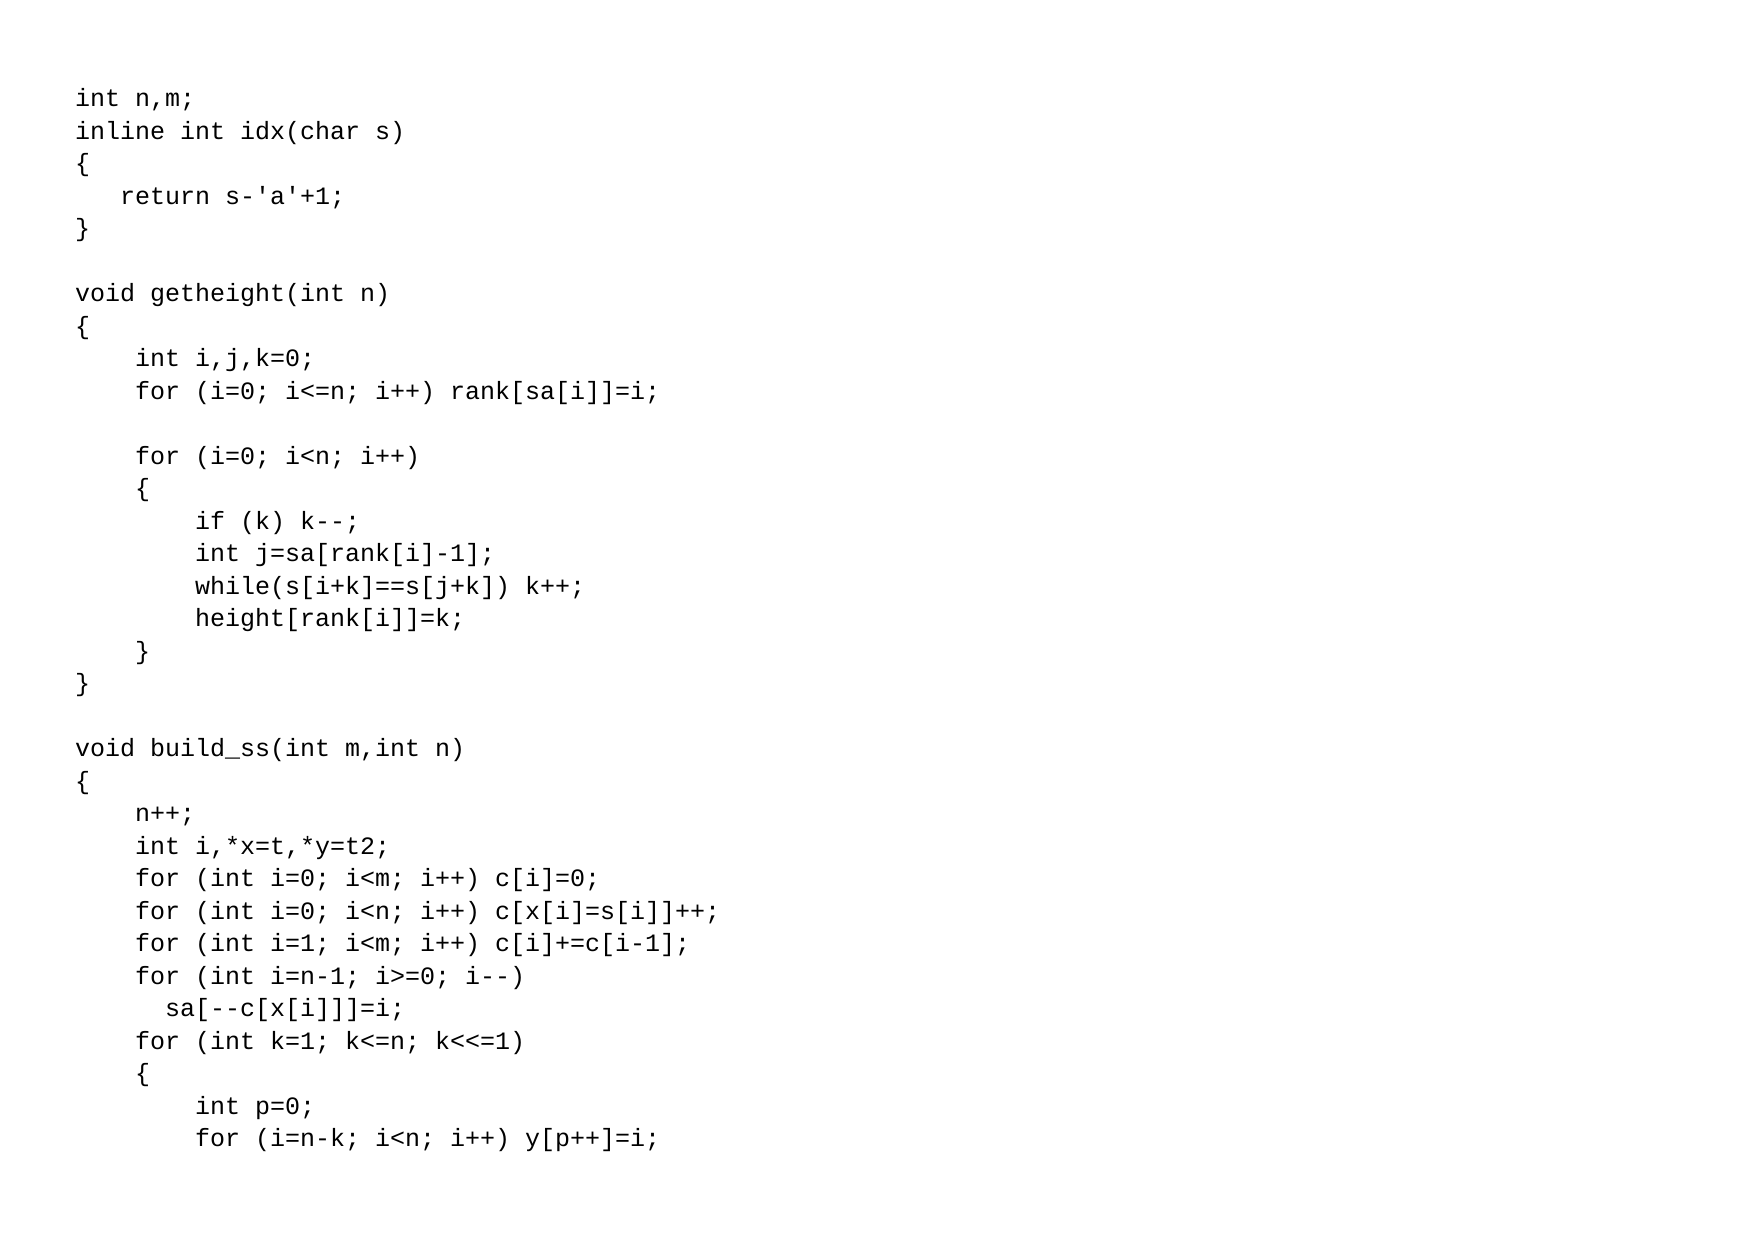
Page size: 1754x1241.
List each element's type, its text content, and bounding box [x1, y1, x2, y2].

text for (i=n-k; i<n; i++) y[p++]=i; [75, 1124, 1679, 1156]
text for (int k=1; k<=n; k<<=1) [75, 1026, 1679, 1059]
text int i,j,k=0; [75, 344, 1679, 376]
text int p=0; [75, 1091, 1679, 1124]
text } [75, 669, 1679, 701]
text for (int i=0; i<m; i++) c[i]=0; [75, 864, 1679, 896]
text void getheight(int n) [75, 279, 1679, 311]
text { [75, 1059, 1679, 1091]
text inline int idx(char s) [75, 116, 1679, 149]
text n++; [75, 799, 1679, 831]
text { [75, 311, 1679, 344]
text for (i=0; i<n; i++) [75, 441, 1679, 474]
text for (int i=1; i<m; i++) c[i]+=c[i-1]; [75, 929, 1679, 961]
text return s-'a'+1; [75, 181, 1679, 214]
text int n,m; [75, 84, 1679, 116]
text int i,*x=t,*y=t2; [75, 831, 1679, 864]
text if (k) k--; [75, 506, 1679, 539]
text for (int i=0; i<n; i++) c[x[i]=s[i]]++; [75, 896, 1679, 929]
text } [75, 214, 1679, 246]
text int j=sa[rank[i]-1]; [75, 539, 1679, 571]
text { [75, 149, 1679, 181]
text } [75, 636, 1679, 669]
text for (int i=n-1; i>=0; i--) [75, 961, 1679, 994]
text height[rank[i]]=k; [75, 604, 1679, 636]
text { [75, 474, 1679, 506]
text void build_ss(int m,int n) [75, 734, 1679, 766]
text while(s[i+k]==s[j+k]) k++; [75, 571, 1679, 604]
text for (i=0; i<=n; i++) rank[sa[i]]=i; [75, 376, 1679, 409]
text { [75, 766, 1679, 799]
text sa[--c[x[i]]]=i; [75, 994, 1679, 1026]
